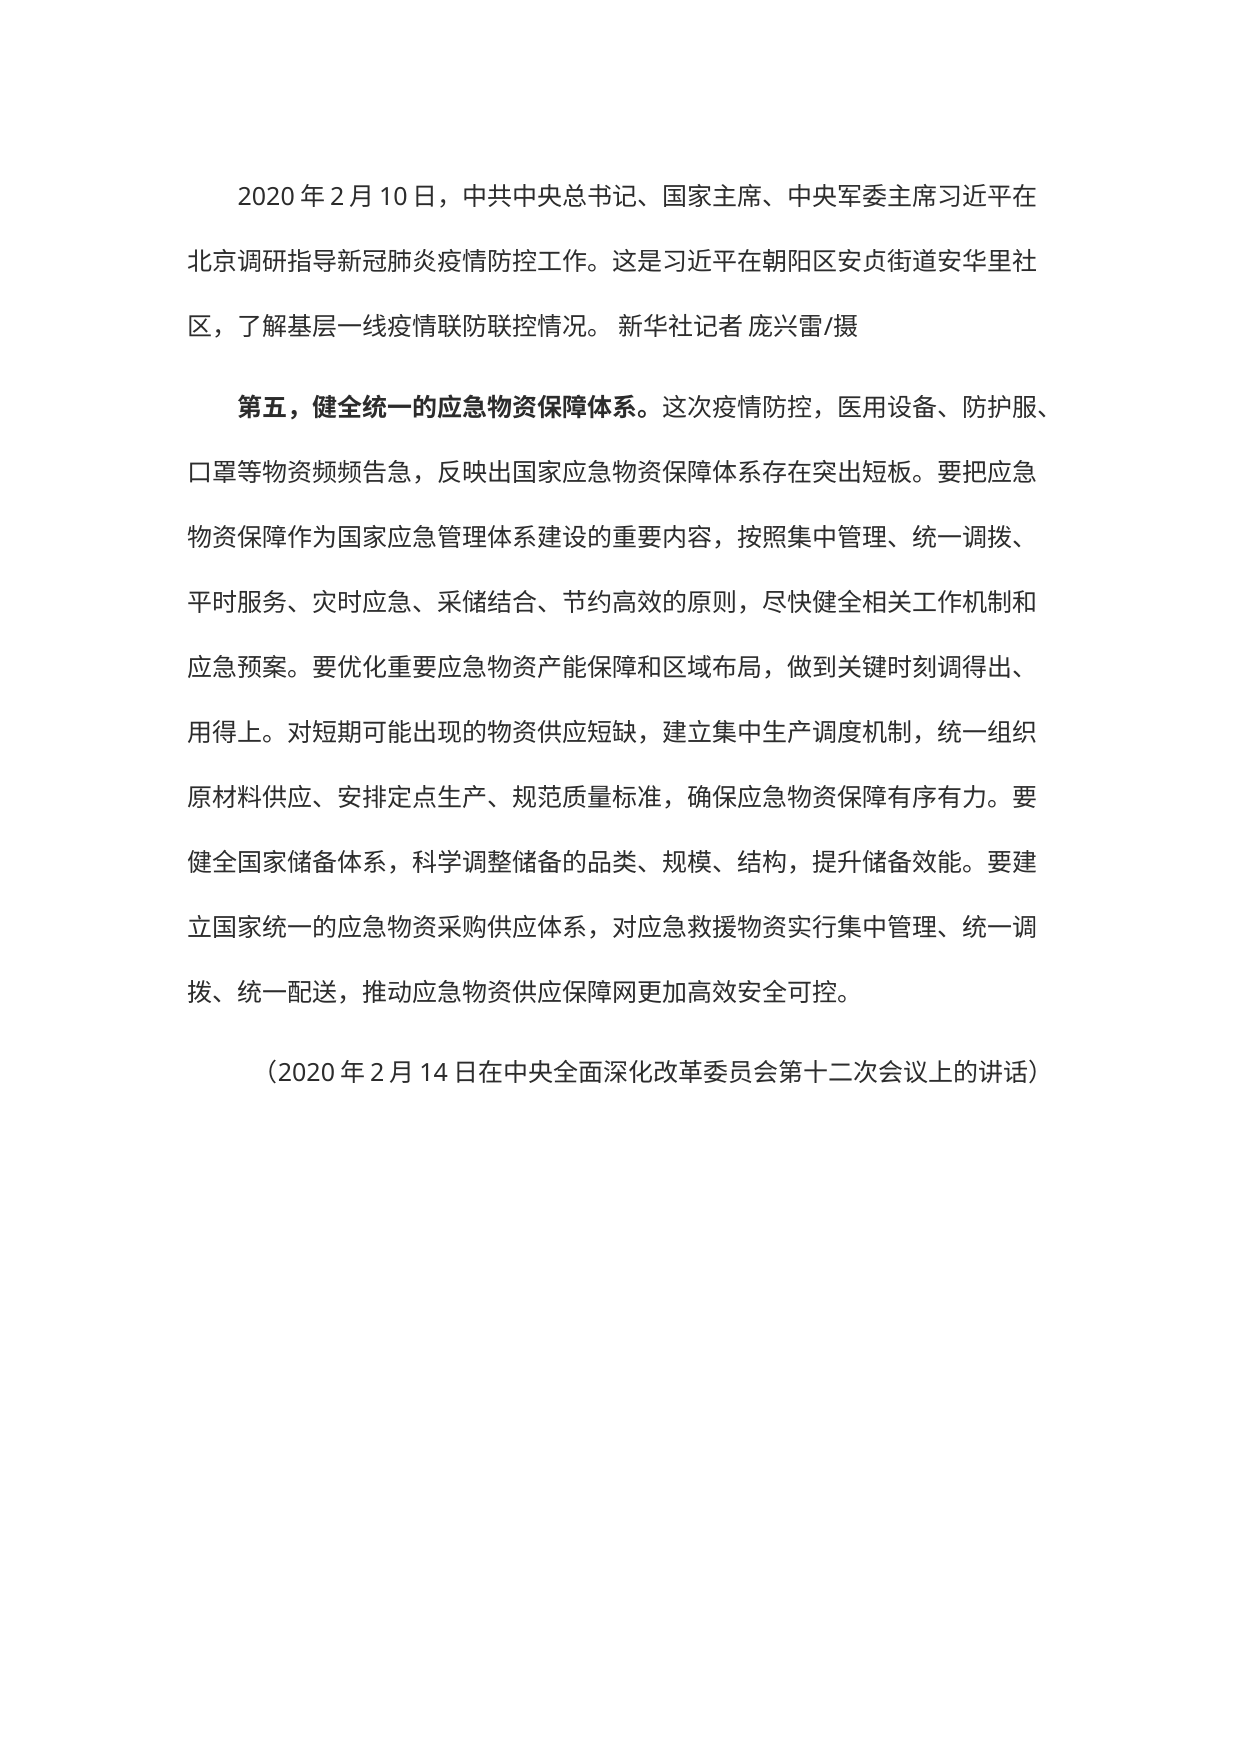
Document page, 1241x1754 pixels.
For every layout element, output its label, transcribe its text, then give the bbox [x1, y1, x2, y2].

text 第五，健全统一的应急物资保障体系。这次疫情防控，医用设备、防护服、口罩等物资频频告急，反映出国家应急物资保障体系存在突出短板。要把应急物资保障作为国家应急管理体系建设的重要内容，按照集中管理、统一调拨、平时服务、灾时应急、采储结合、节约高效的原则，尽快健全相关工作机制和应急预案。要优化重要应急物资产能保障和区域布局，做到关键时刻调得出、用得上。对短期可能出现的物资供应短缺，建立集中生产调度机制，统一组织原材料供应、安排定点生产、规范质量标准，确保应急物资保障有序有力。要健全国家储备体系，科学调整储备的品类、规模、结构，提升储备效能。要建立国家统一的应急物资采购供应体系，对应急救援物资实行集中管理、统一调拨、统一配送，推动应急物资供应保障网更加高效安全可控。 [187, 373, 1053, 1023]
text （2020年2月14日在中央全面深化改革委员会第十二次会议上的讲话） [187, 1038, 1053, 1103]
text 2020年2月10日，中共中央总书记、国家主席、中央军委主席习近平在北京调研指导新冠肺炎疫情防控工作。这是习近平在朝阳区安贞街道安华里社区，了解基层一线疫情联防联控情况。 新华社记者 庞兴雷/摄 [187, 162, 1053, 357]
